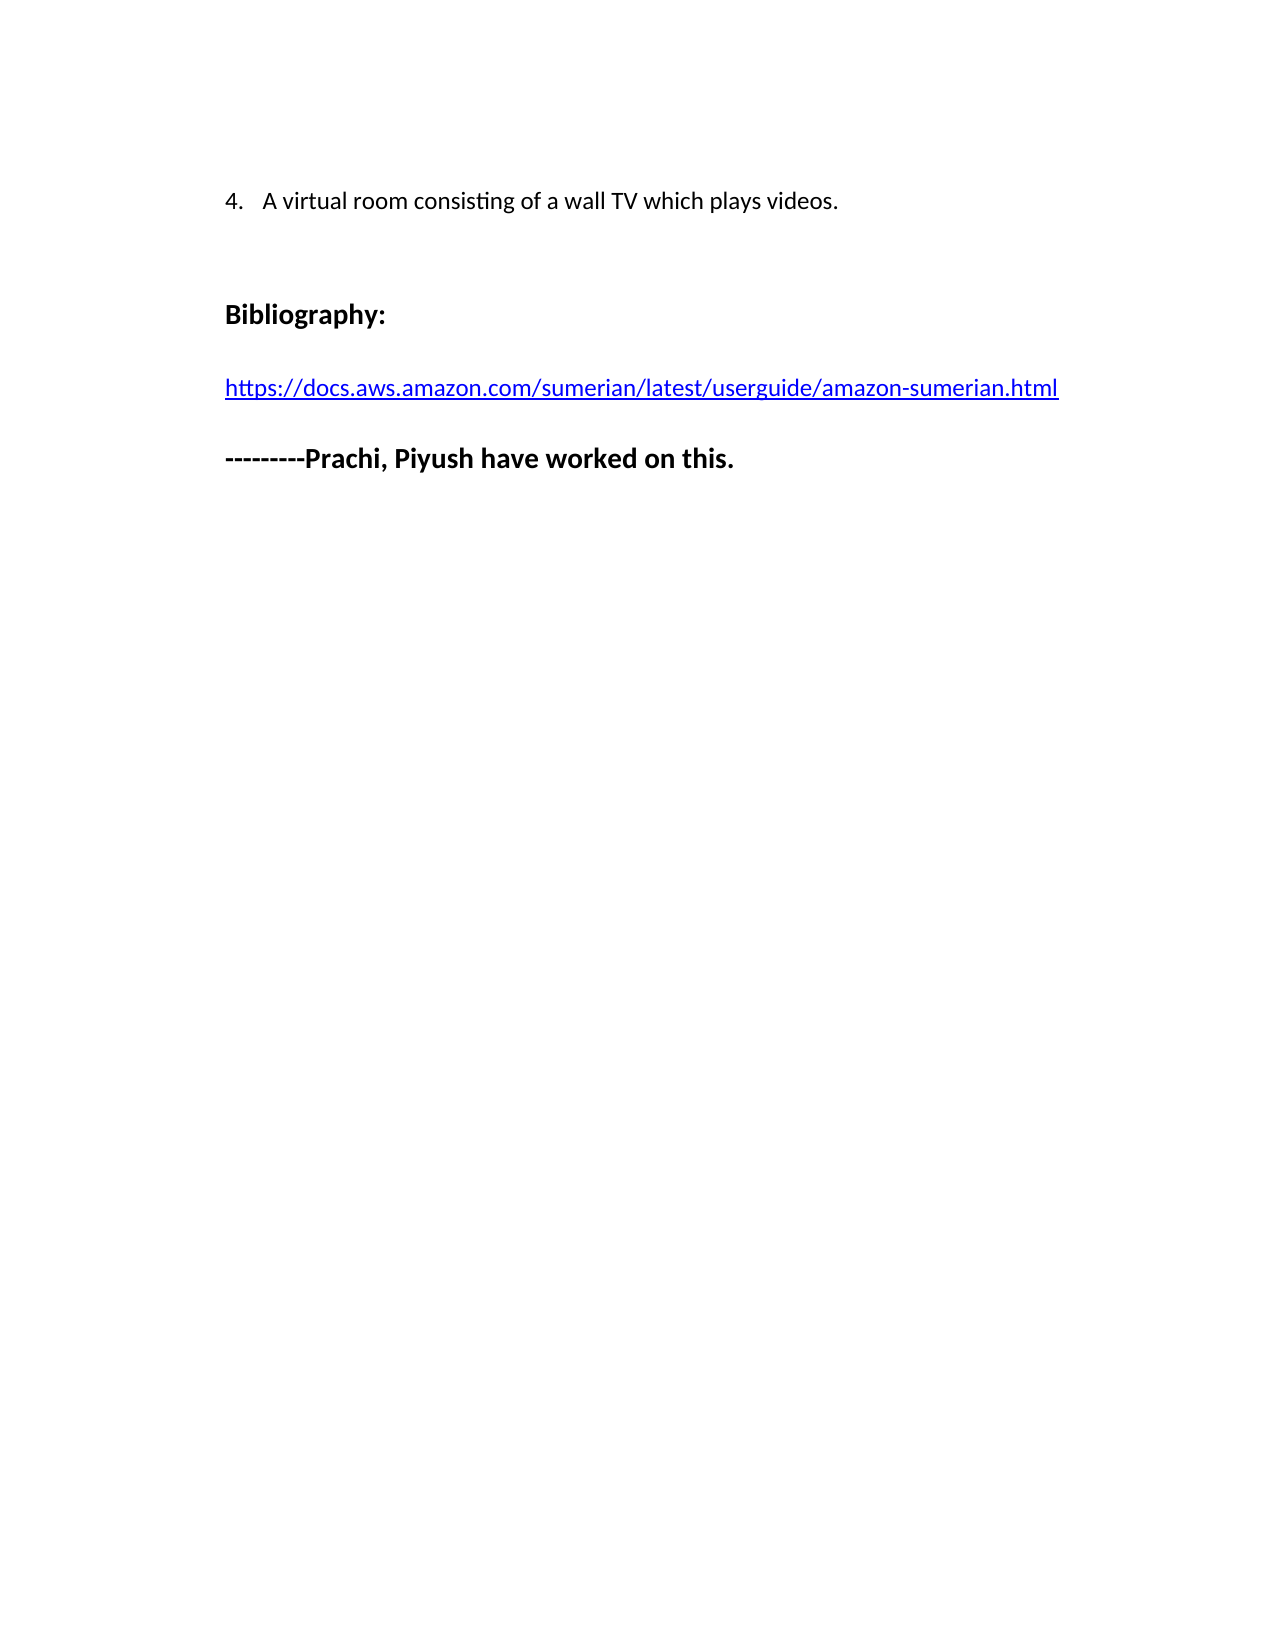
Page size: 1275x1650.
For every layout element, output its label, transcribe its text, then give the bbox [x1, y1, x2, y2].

list https://docs.aws.amazon.com/sumerian/latest/userguide/amazon-sumerian.html [225, 372, 1125, 402]
list Bibliography: [225, 296, 1125, 332]
list A virtual room consisting of a wall TV which plays videos. [225, 185, 1125, 216]
list ---------Prachi, Piyush have worked on this. [225, 407, 1125, 476]
